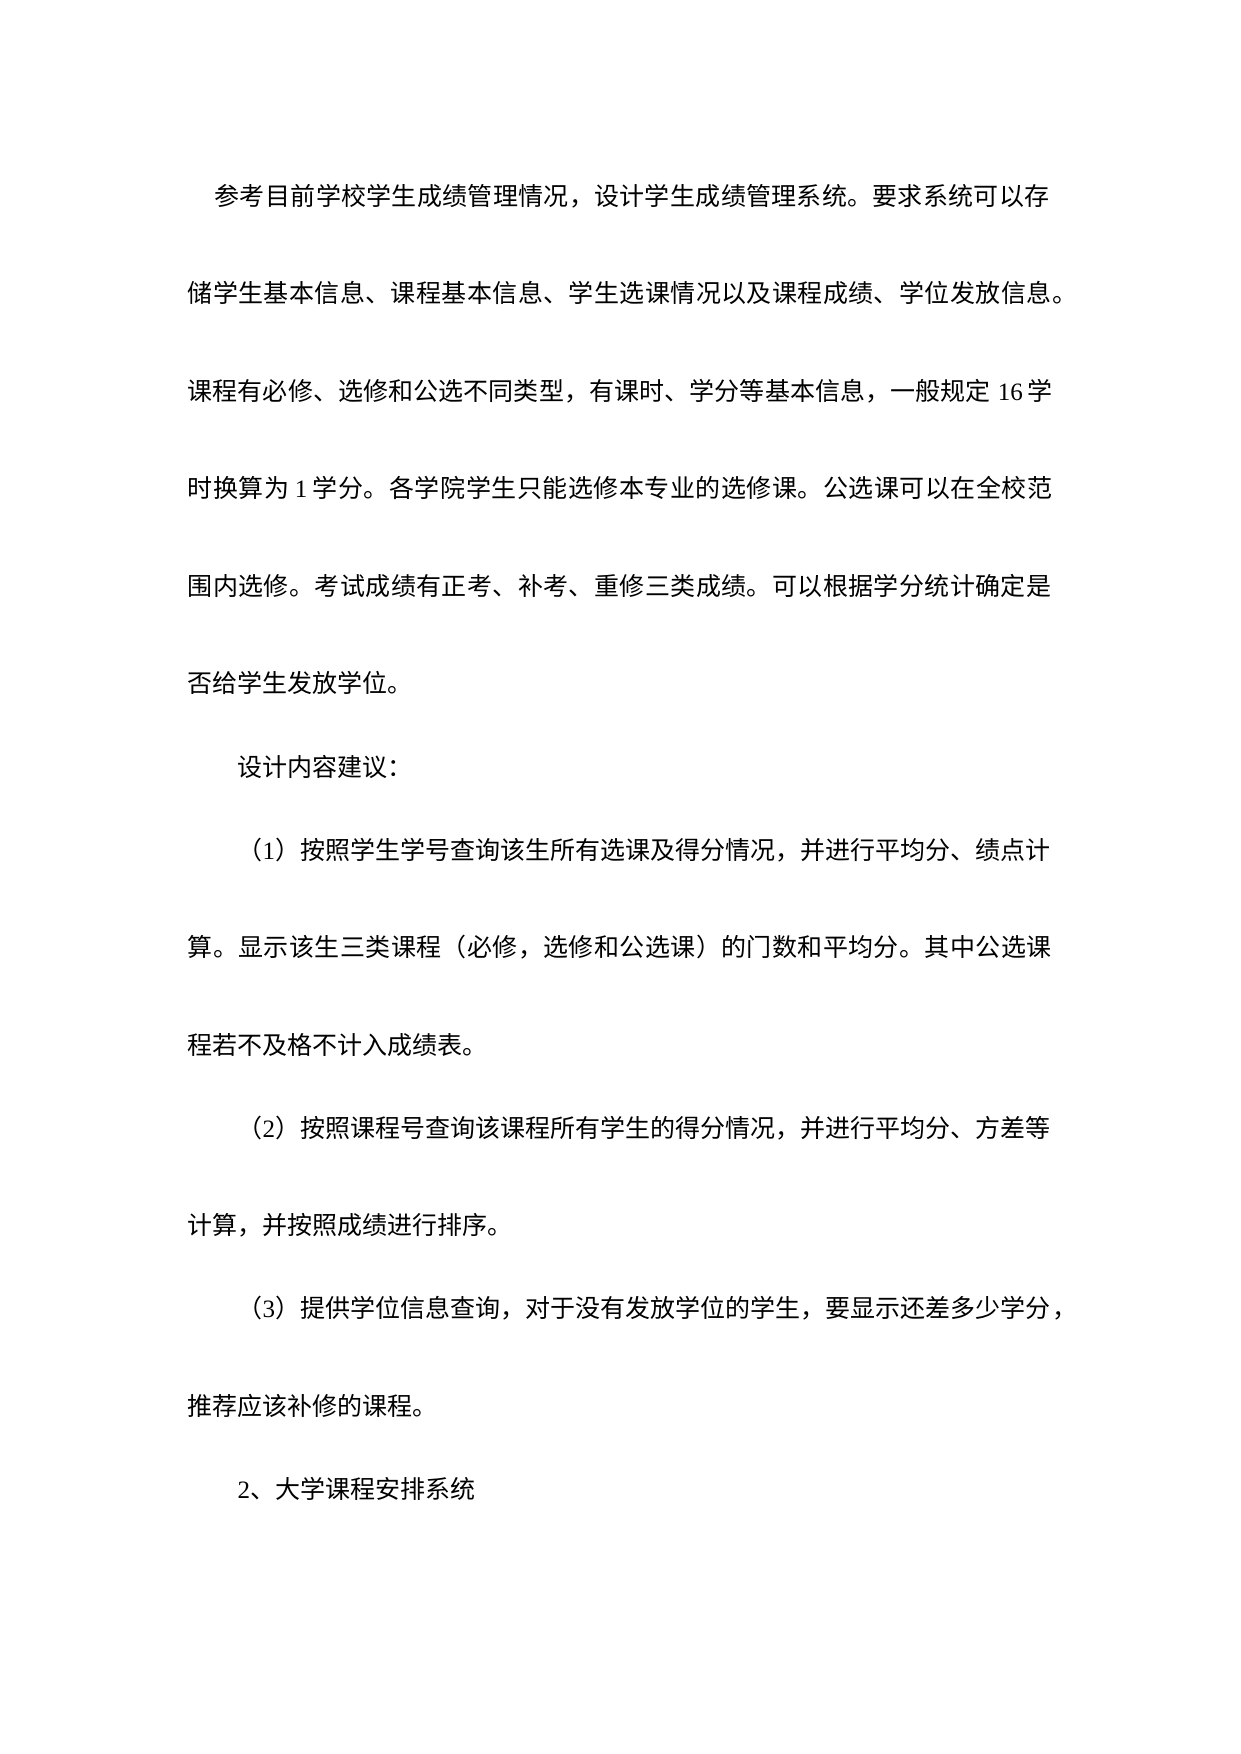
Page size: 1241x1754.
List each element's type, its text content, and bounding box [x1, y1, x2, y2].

text （3）提供学位信息查询，对于没有发放学位的学生，要显示还差多少学分，推荐应该补修的课程。 [187, 1274, 1053, 1437]
text 参考目前学校学生成绩管理情况，设计学生成绩管理系统。要求系统可以存储学生基本信息、课程基本信息、学生选课情况以及课程成绩、学位发放信息。课程有必修、选修和公选不同类型，有课时、学分等基本信息，一般规定16学时换算为1学分。各学院学生只能选修本专业的选修课。公选课可以在全校范围内选修。考试成绩有正考、补考、重修三类成绩。可以根据学分统计确定是否给学生发放学位。 [187, 162, 1053, 714]
text 2、大学课程安排系统 [187, 1455, 1053, 1520]
text 设计内容建议： [187, 733, 1053, 798]
text （1）按照学生学号查询该生所有选课及得分情况，并进行平均分、绩点计算。显示该生三类课程（必修，选修和公选课）的门数和平均分。其中公选课程若不及格不计入成绩表。 [187, 816, 1053, 1076]
text （2）按照课程号查询该课程所有学生的得分情况，并进行平均分、方差等计算，并按照成绩进行排序。 [187, 1094, 1053, 1256]
